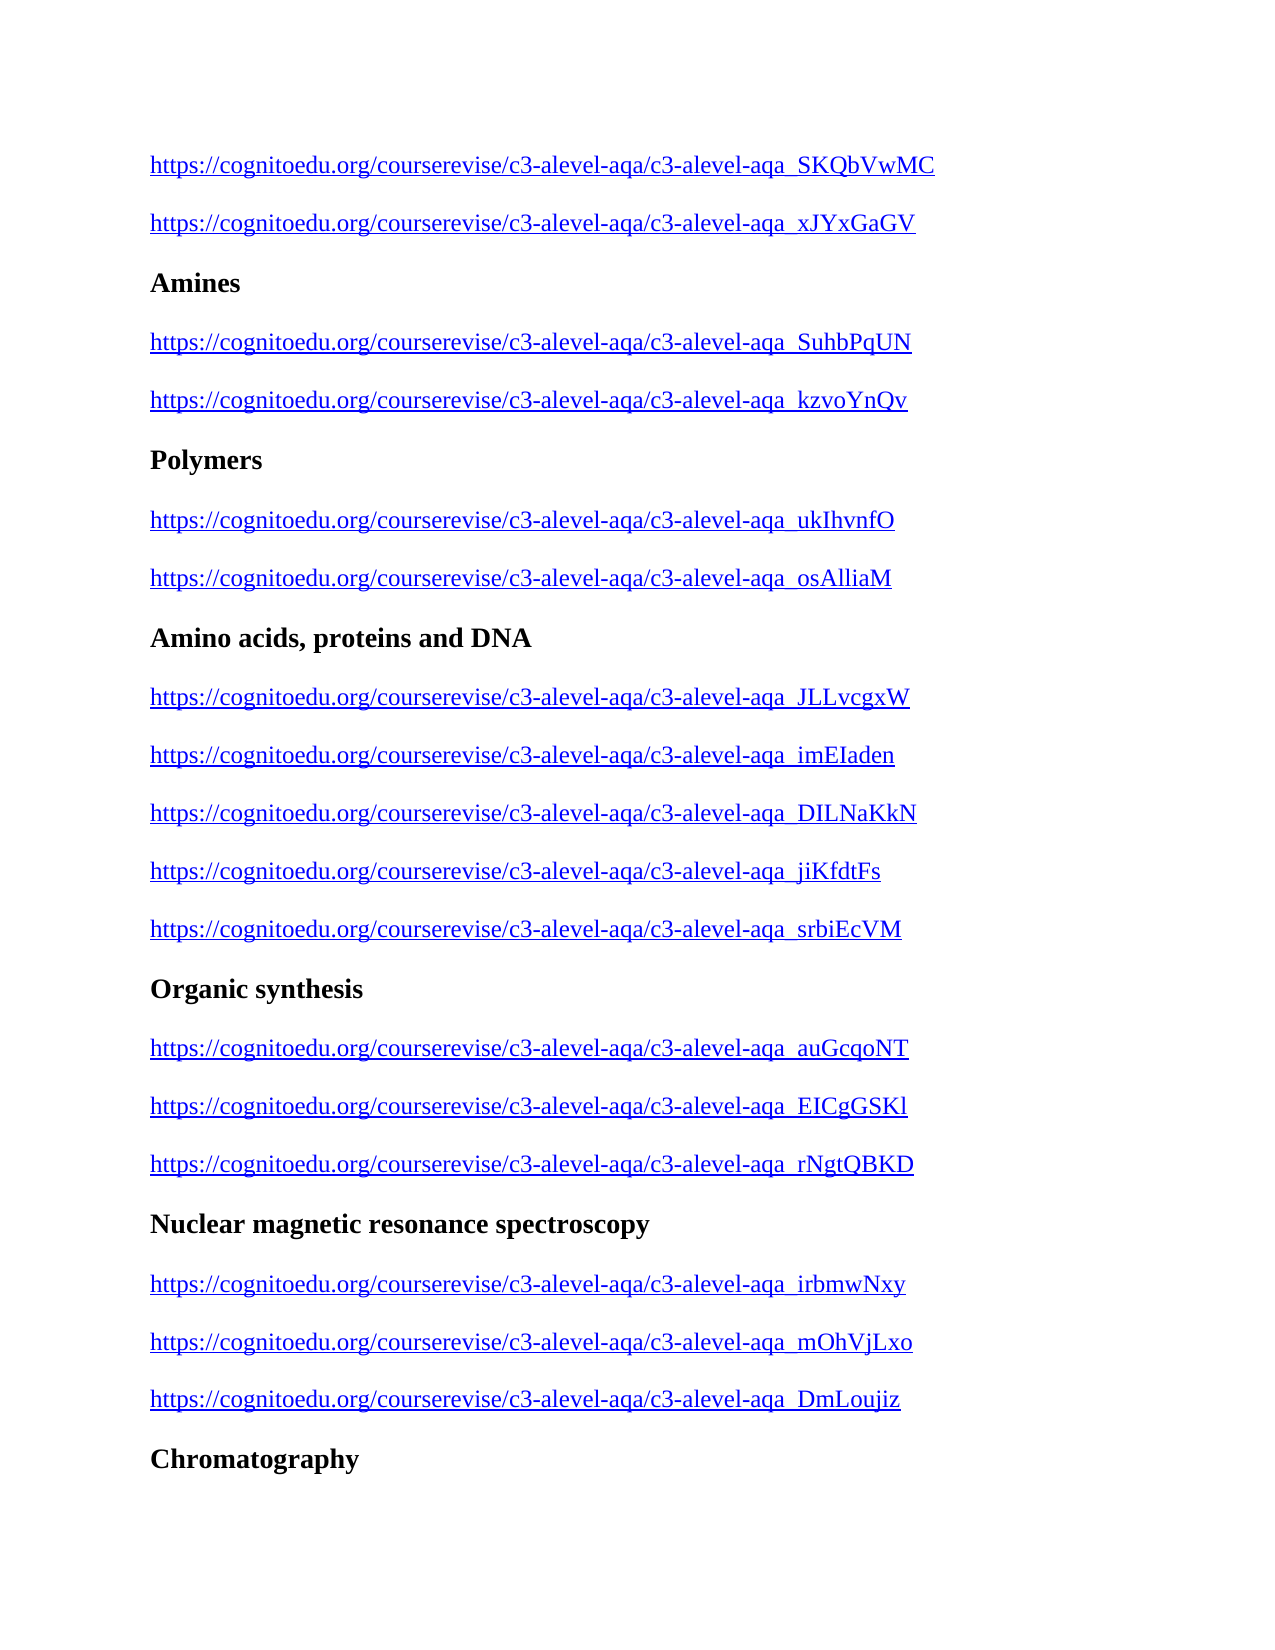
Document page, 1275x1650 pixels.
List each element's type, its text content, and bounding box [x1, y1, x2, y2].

text Polymers [150, 443, 1125, 476]
text Nuclear magnetic resonance spectroscopy [150, 1207, 1125, 1239]
text Organic synthesis [150, 972, 1125, 1004]
text https://cognitoedu.org/courserevise/c3-alevel-aqa/c3-alevel-aqa_EICgGSKl [150, 1091, 1125, 1120]
text https://cognitoedu.org/courserevise/c3-alevel-aqa/c3-alevel-aqa_mOhVjLxo [150, 1327, 1125, 1355]
text https://cognitoedu.org/courserevise/c3-alevel-aqa/c3-alevel-aqa_xJYxGaGV [150, 208, 1125, 237]
text https://cognitoedu.org/courserevise/c3-alevel-aqa/c3-alevel-aqa_jiKfdtFs [150, 856, 1125, 885]
text https://cognitoedu.org/courserevise/c3-alevel-aqa/c3-alevel-aqa_auGcqoNT [150, 1033, 1125, 1062]
text https://cognitoedu.org/courserevise/c3-alevel-aqa/c3-alevel-aqa_imEIaden [150, 740, 1125, 769]
text https://cognitoedu.org/courserevise/c3-alevel-aqa/c3-alevel-aqa_kzvoYnQv [150, 385, 1125, 414]
text https://cognitoedu.org/courserevise/c3-alevel-aqa/c3-alevel-aqa_irbmwNxy [150, 1269, 1125, 1297]
text Amino acids, proteins and DNA [150, 621, 1125, 653]
text https://cognitoedu.org/courserevise/c3-alevel-aqa/c3-alevel-aqa_DILNaKkN [150, 798, 1125, 827]
text https://cognitoedu.org/courserevise/c3-alevel-aqa/c3-alevel-aqa_ukIhvnfO [150, 505, 1125, 533]
text https://cognitoedu.org/courserevise/c3-alevel-aqa/c3-alevel-aqa_SKQbVwMC [150, 150, 1125, 179]
text https://cognitoedu.org/courserevise/c3-alevel-aqa/c3-alevel-aqa_JLLvcgxW [150, 682, 1125, 711]
text https://cognitoedu.org/courserevise/c3-alevel-aqa/c3-alevel-aqa_DmLoujiz [150, 1384, 1125, 1413]
text https://cognitoedu.org/courserevise/c3-alevel-aqa/c3-alevel-aqa_SuhbPqUN [150, 327, 1125, 356]
text https://cognitoedu.org/courserevise/c3-alevel-aqa/c3-alevel-aqa_osAlliaM [150, 563, 1125, 591]
text Chromatography [150, 1442, 1125, 1475]
text Amines [150, 266, 1125, 298]
text https://cognitoedu.org/courserevise/c3-alevel-aqa/c3-alevel-aqa_rNgtQBKD [150, 1149, 1125, 1178]
text https://cognitoedu.org/courserevise/c3-alevel-aqa/c3-alevel-aqa_srbiEcVM [150, 914, 1125, 943]
